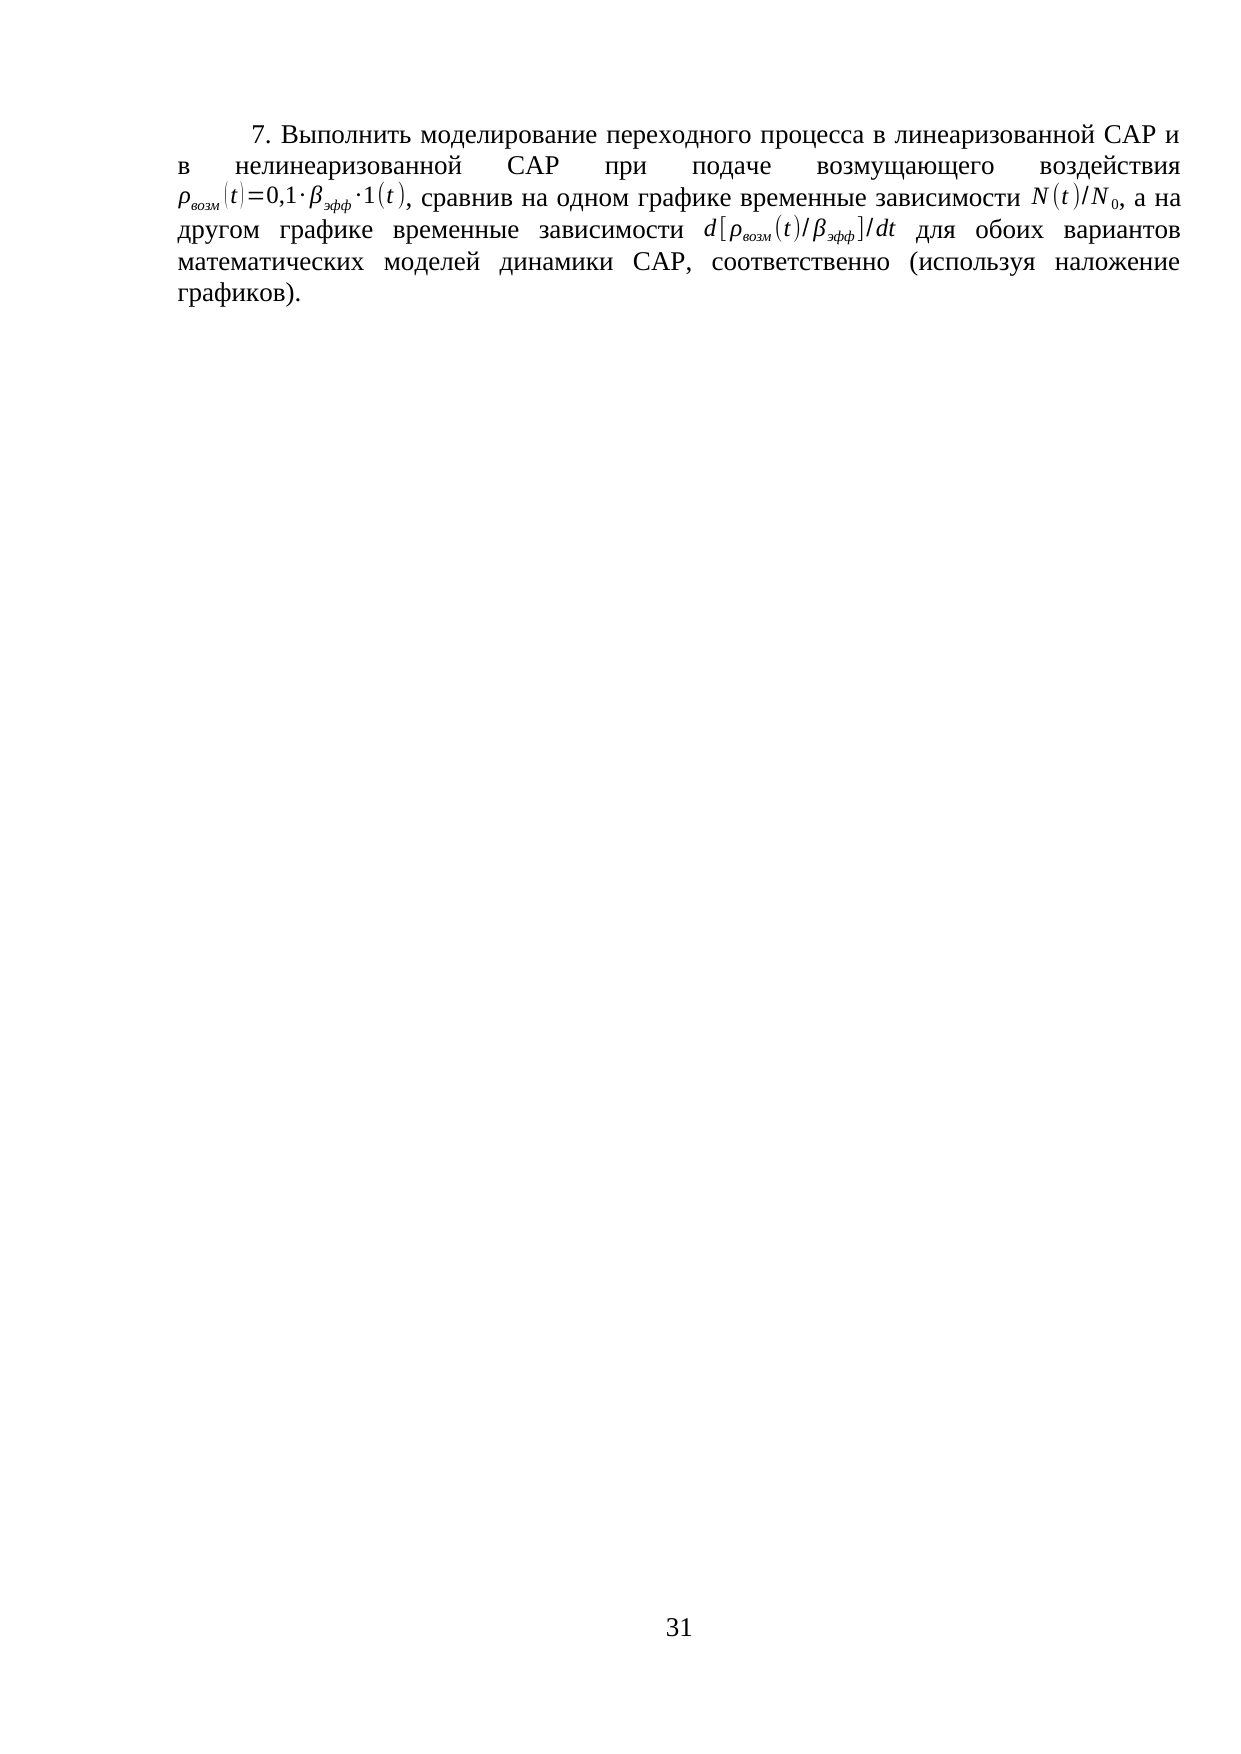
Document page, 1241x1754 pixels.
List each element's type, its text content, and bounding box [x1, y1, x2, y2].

list Выполнить моделирование переходного процесса в линеаризованной САР и в нелинеаризованной САР при подаче возмущающего воздействия , сравнив на одном графике временные зависимости , а на другом графике временные зависимости для обоих вариантов математических моделей динамики САР, соответственно (используя наложение графиков). [177, 118, 1181, 307]
